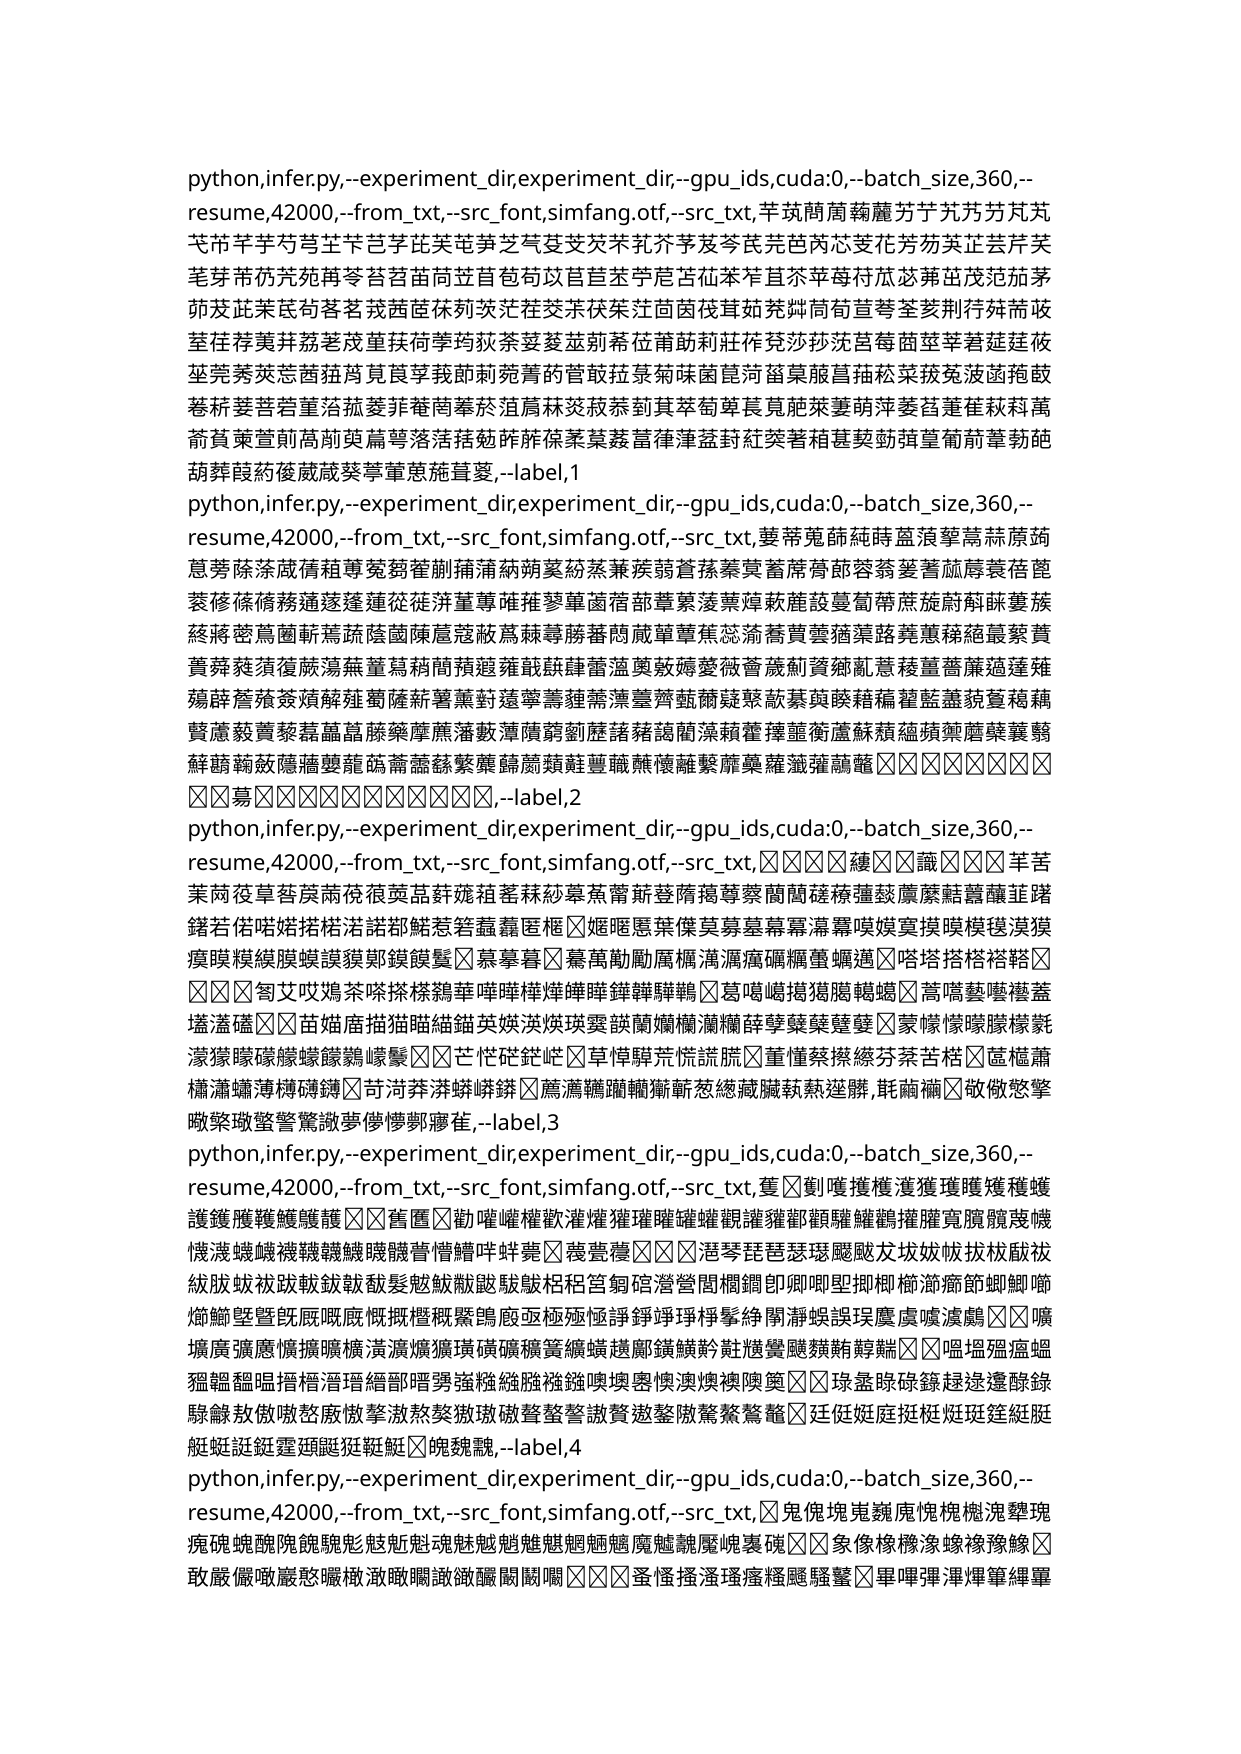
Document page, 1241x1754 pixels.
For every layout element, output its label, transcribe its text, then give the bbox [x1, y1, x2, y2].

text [187, 1462, 1053, 1592]
text python,infer.py,--experiment_dir,experiment_dir,--gpu_ids,cuda:0,--batch_size,360,--resume,42000,--from_txt,--src_font,simfang.otf,--src_txt,芉茿蔄䓟䕮䕻艻艼艽艿芀芃芄芅芇芊芋芍芎芏芐芑芓芘芙芚芛芝芞芟芠芡芣芤芥芧芨芩芪芫芭芮芯芰花芳芴芵芷芸芹芺芼芽芾芿苀苑苒苓苔苕苖苘苙苜苞苟苡苢苣苤苧苨苫苮苯苲苴苶苹苺苻苽苾茀茁茂范茄茅茆茇茈茉茋茍茖茗茙茜茝茠茢茨茫茬茭茮茯茱茳茴茵茷茸茹茺茻茼荀荁荂荃荄荆荇荈荋荍荎荏荐荑荓荔荖荗荲荴荷荸荺荻荼荽荾莁莂莃莅莆莇莉莊莋莌莎莏莐莒莓莔莖莘莙莚莛莜莝莞莠莢莣莤莥莦莧莨莩莪莭莿菀菁菂菅菆菈菉菊菋菌菎菏菑菒菔菖菗菘菜菝菟菠菡菢菣菤菥菨菩菪菫菭菰菱菲菴菵菶菸菹菺菻菼菽菾菿萁萃萄萆萇萈萉萊萋萌萍萎萏萐萑萩萪萭萮萯萰萱萴萵萷萸萹萼落萿葀葂葃葄葆葇葈葌葍葎葏葐葑葒葖著葙葚葜葝葞葟葡葥葦葧葩葫葬葭葯葰葳葴葵葶葷葸葹葺葼,--label,1 [187, 162, 1053, 487]
text python,infer.py,--experiment_dir,experiment_dir,--gpu_ids,cuda:0,--batch_size,360,--resume,42000,--from_txt,--src_font,simfang.otf,--src_txt,𦾶𦿚𧁾𧂇𧃒𧄛𧄸𧄹𧅁𧆇𧆌䒠䒷䒹䒽䓈䓍䓘䓞䓣䓲䓳䓴䓵䓸䓼䔃䔄䔉䔋䔌䔡䔭䔮䔲䔺䔾䔿䕓䕞䕡䕢䕩䕬䕭䕲䕷䕸䖀䖆韮躇鐯若偌喏婼掿楉渃諾鄀鰙惹箬蠚䖃匿𣘗𦂍嫟暱慝葉僷莫募墓幕冪濗羃嗼嫫寞摸暯模氁漠獏瘼瞙糢縸膜蟆謨貘鄚鏌饃鬕𨢢慕摹暮𦿉驀萬勱勵厲櫔澫濿癘礪糲蠆蠣邁𧓽嗒塔搭榙褡鞳𣯈𣯚𦞂𨶀匒艾哎鴱茶嗏搽𣘻鷋華嘩曄樺燁皣瞱鏵韡驊鷨𦾏葛噶嶱擖獦臈轕䗶𨆍蒿嚆藝囈襼蓋壒濭礚𣋞𧞔苗媌庿描猫瞄緢錨英媖渶煐瑛霙韺蘭孏欗灡糷薛孽糵蘖躠㜸𡾲蒙幪懞曚朦檬氋濛獴矇礞艨蠓饛鸏㠓䰒𥣛𩦺芒恾硭鋩㟐𩛲草愺騲荒慌謊㬻𥉂董懂蔡攃䌨芬棻苦楛𨐡蓲櫙蕭櫹瀟蠨薄欂礴鑮𩍿苛渮莽漭蟒㟿䥈𦟮薦瀳韉躪轥玂蘄葱繱藏臟蓻爇遳髒,㲨繭襺𢺃敬儆憼擎曔檠璥蟼警驚䜘夢儚懜鄸㝱雈,--label,3 [187, 812, 1053, 1137]
text python,infer.py,--experiment_dir,experiment_dir,--gpu_ids,cuda:0,--batch_size,360,--resume,42000,--from_txt,--src_font,simfang.otf,--src_txt,蒦𧞤劐嚄擭檴濩獲瓁矆矱穫蠖護鑊雘韄鱯鸌䨼𤐰𥖪舊匶𣡛勸嚾巏權歡灌爟獾瓘矔罐蠸觀讙貛酄顴驩鱹鸛㩲䑏寬臗髖蔑幭懱瀎蠛衊襪韈韤鱴䁾䯦瞢懵䲛哶䖹薨𤃫薎甍蘉𦒃𤊾𤛟潖琴琵琶瑟璱飋颰犮坺妭帗拔柭瞂祓紱胈蛂袚跋軷鈸韍馛髮魃鮁黻鼥䮂䳁梠稆筥匔䃔瀯營閭櫚䥨卽卿唧堲揤楖櫛瀄癤節蝍鯽㘉㸅䲙墍曁旣厩嘅廐慨摡櫭穊鱀鵖廏亟極殛㥛諍錚竫琤棦鬇䋫䦛瀞蜈誤㻍麌虞噳澞鸆𦨼𩶭嚝壙廣彍懬懭擴曠櫎潢瀇爌獷璜磺礦穬簧纊蟥趪鄺鐄鱑黅黈黋黌䬝䵃䵋䵍䵎𪎽𪎾嗢塭殟瘟蝹豱韞馧㬈搢榗溍瑨縉鄑㬐勥嵹糨繈膙襁鏹噢墺嶴懊澳燠襖隩䉛𡒃𩼈琭盝睩碌籙趢逯邍醁錄騄龣敖傲嗷嶅廒慠摮滶熬獒獓璈磝聱螯謷謸贅遨鏊隞驁鰲鷔鼇𩪋廷侹娗庭挺梃烶珽筳綎脡艇蜓誔鋌霆頲鼮㹶䩠䱓𨁗魄魏䰰,--label,4 [187, 1137, 1053, 1462]
text python,infer.py,--experiment_dir,experiment_dir,--gpu_ids,cuda:0,--batch_size,360,--resume,42000,--from_txt,--src_font,simfang.otf,--src_txt,葽蒂蒐蒒蒓蒔蒕蒗蒘蒚蒜蒝蒟蒠蒡蒢蒤蒧蒨蒩蒪蒬蒭蒮蒯蒱蒲蒳蒴蒵蒶蒸蒹蒺蒻蒼蓀蓁蓂蓄蓆蓇蓈蓉蓊蓌蓍蓏蓐蓑蓓蓖蓘蓚蓧蓨蓩蓪蓫蓬蓮蓯蓰蓱蓳蓴蓶蓷蓼蓽蓾蓿蔀蔁蔂蔆蔈蔊蔌蔍蔎蔓蔔蔕蔗蔙蔚蔛蔝蔞蔟蔠蔣蔤蔦蔨蔪蔫蔬蔭蔮蔯蔰蔻蔽蔿蕀蕁蕂蕃蕄蕆蕇蕈蕉蕊蕍蕎蕒蕓蕕蕖蕗蕘蕙蕛蕝蕞蕠蕡蕢蕣蕤蕦蕧蕨蕩蕪蕫蕮蕱蕳蕷蕸蕹蕺蕻蕼蕾薀薁薂薅薆薇薈薉薊薋薌薍薏薐薑薔薕薖薘薙薚薜薝薞薟薠薢薤薥薩薪薯薰薱薳薴薵薶薷薸薹薺薽薾薿藂藃藄藇藈藉藊藋藍藎藐藑藒藕藖藘藙藚藜藞藟藠藤藥藦藨藩藪藫藬藭藰藶藷藸藹藺藻藾藿蘀蘁蘅蘆蘇蘈蘊蘋蘌蘑蘗蘘蘙蘚蘛蘜蘞蘟蘠蘡蘢蘤蘥蘦蘨蘩蘪蘬蘮蘱蘳蘴蘵蘸蘹蘺蘻蘼蘽蘿虃虇虉虌𦬸𦬺𦮼𦱇𦱌𦱒𦱔𦳆𦳋𦳜𦳝𦵧𦵸𦶇𦸈𦺇𦺖𦼉𦽊𦽏𦾛𦾮,--label,2 [187, 487, 1053, 812]
